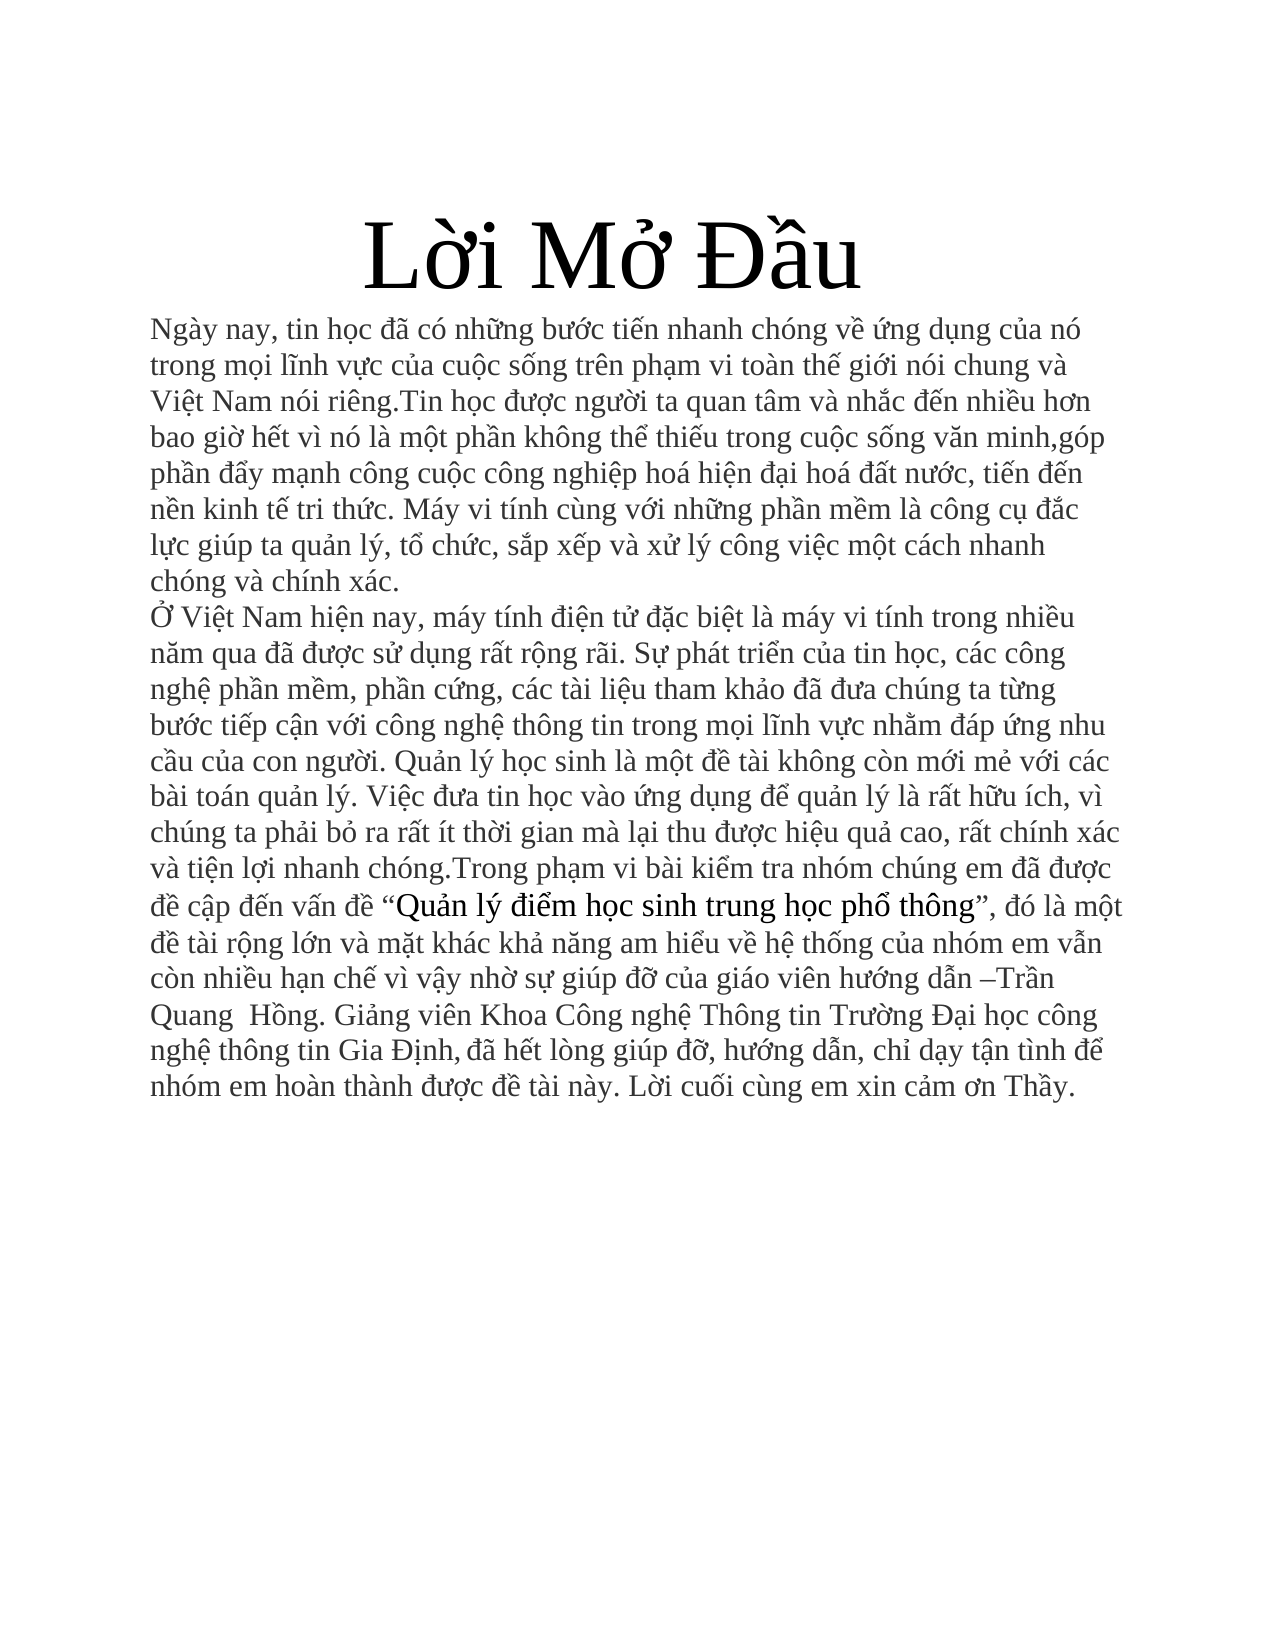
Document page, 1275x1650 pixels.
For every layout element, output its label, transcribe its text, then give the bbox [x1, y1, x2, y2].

text Ngày nay, tin học đã có những bước tiến nhanh chóng về ứng dụng của nó trong mọi lĩnh vực của cuộc sống trên phạm vi toàn thế giới nói chung và Việt Nam nói riêng.Tin học được người ta quan tâm và nhắc đến nhiều hơn bao giờ hết vì nó là một phần không thể thiếu trong cuộc sống văn minh,góp phần đẩy mạnh công cuộc công nghiệp hoá hiện đại hoá đất nước, tiến đến nền kinh tế tri thức. Máy vi tính cùng với những phần mềm là công cụ đắc lực giúp ta quản lý, tổ chức, sắp xếp và xử lý công việc một cách nhanh chóng và chính xác. [150, 311, 1125, 598]
text Ở Việt Nam hiện nay, máy tính điện tử đặc biệt là máy vi tính trong nhiều năm qua đã được sử dụng rất rộng rãi. Sự phát triển của tin học, các công nghệ phần mềm, phần cứng, các tài liệu tham khảo đã đưa chúng ta từng bước tiếp cận với công nghệ thông tin trong mọi lĩnh vực nhằm đáp ứng nhu cầu của con người. Quản lý học sinh là một đề tài không còn mới mẻ với các bài toán quản lý. Việc đưa tin học vào ứng dụng để quản lý là rất hữu ích, vì chúng ta phải bỏ ra rất ít thời gian mà lại thu được hiệu quả cao, rất chính xác và tiện lợi nhanh chóng.Trong phạm vi bài kiểm tra nhóm chúng em đã được đề cập đến vấn đề “Quản lý điểm học sinh trung học phổ thông”, đó là một đề tài rộng lớn và mặt khác khả năng am hiểu về hệ thống của nhóm em vẫn còn nhiều hạn chế vì vậy nhờ sự giúp đỡ của giáo viên hướng dẫn –Trần Quang Hồng. Giảng viên Khoa Công nghệ Thông tin Trường Đại học công nghệ thông tin Gia Định, đã hết lòng giúp đỡ, hướng dẫn, chỉ dạy tận tình để nhóm em hoàn thành được đề tài này. Lời cuối cùng em xin cảm ơn Thầy. [150, 598, 1125, 1103]
text Lời Mở Đầu [150, 196, 1125, 311]
